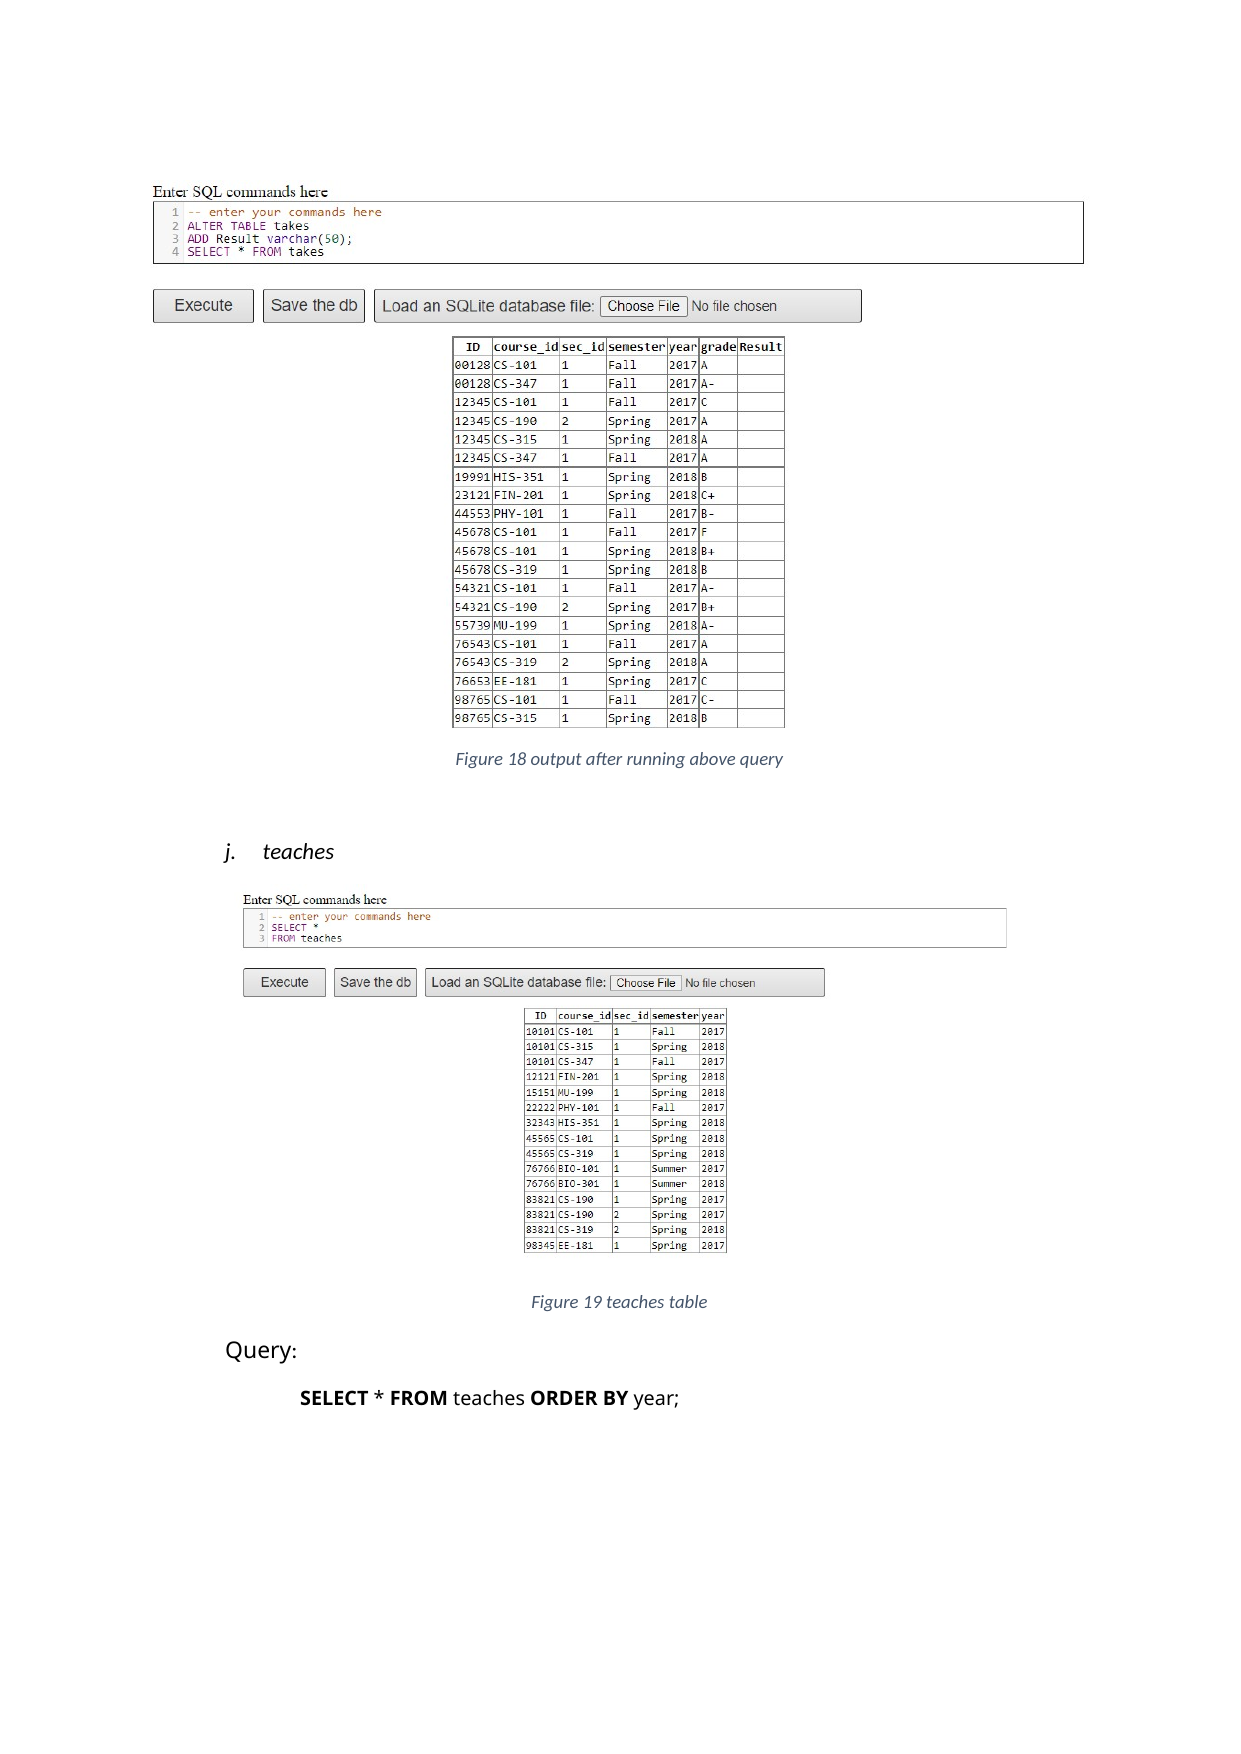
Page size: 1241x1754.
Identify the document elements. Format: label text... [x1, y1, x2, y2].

picture [150, 180, 1091, 728]
list teaches [225, 837, 1090, 866]
picture [234, 884, 1007, 1271]
text SELECT * FROM teaches ORDER BY year; [150, 1384, 1090, 1411]
text Query: [150, 1334, 1090, 1365]
